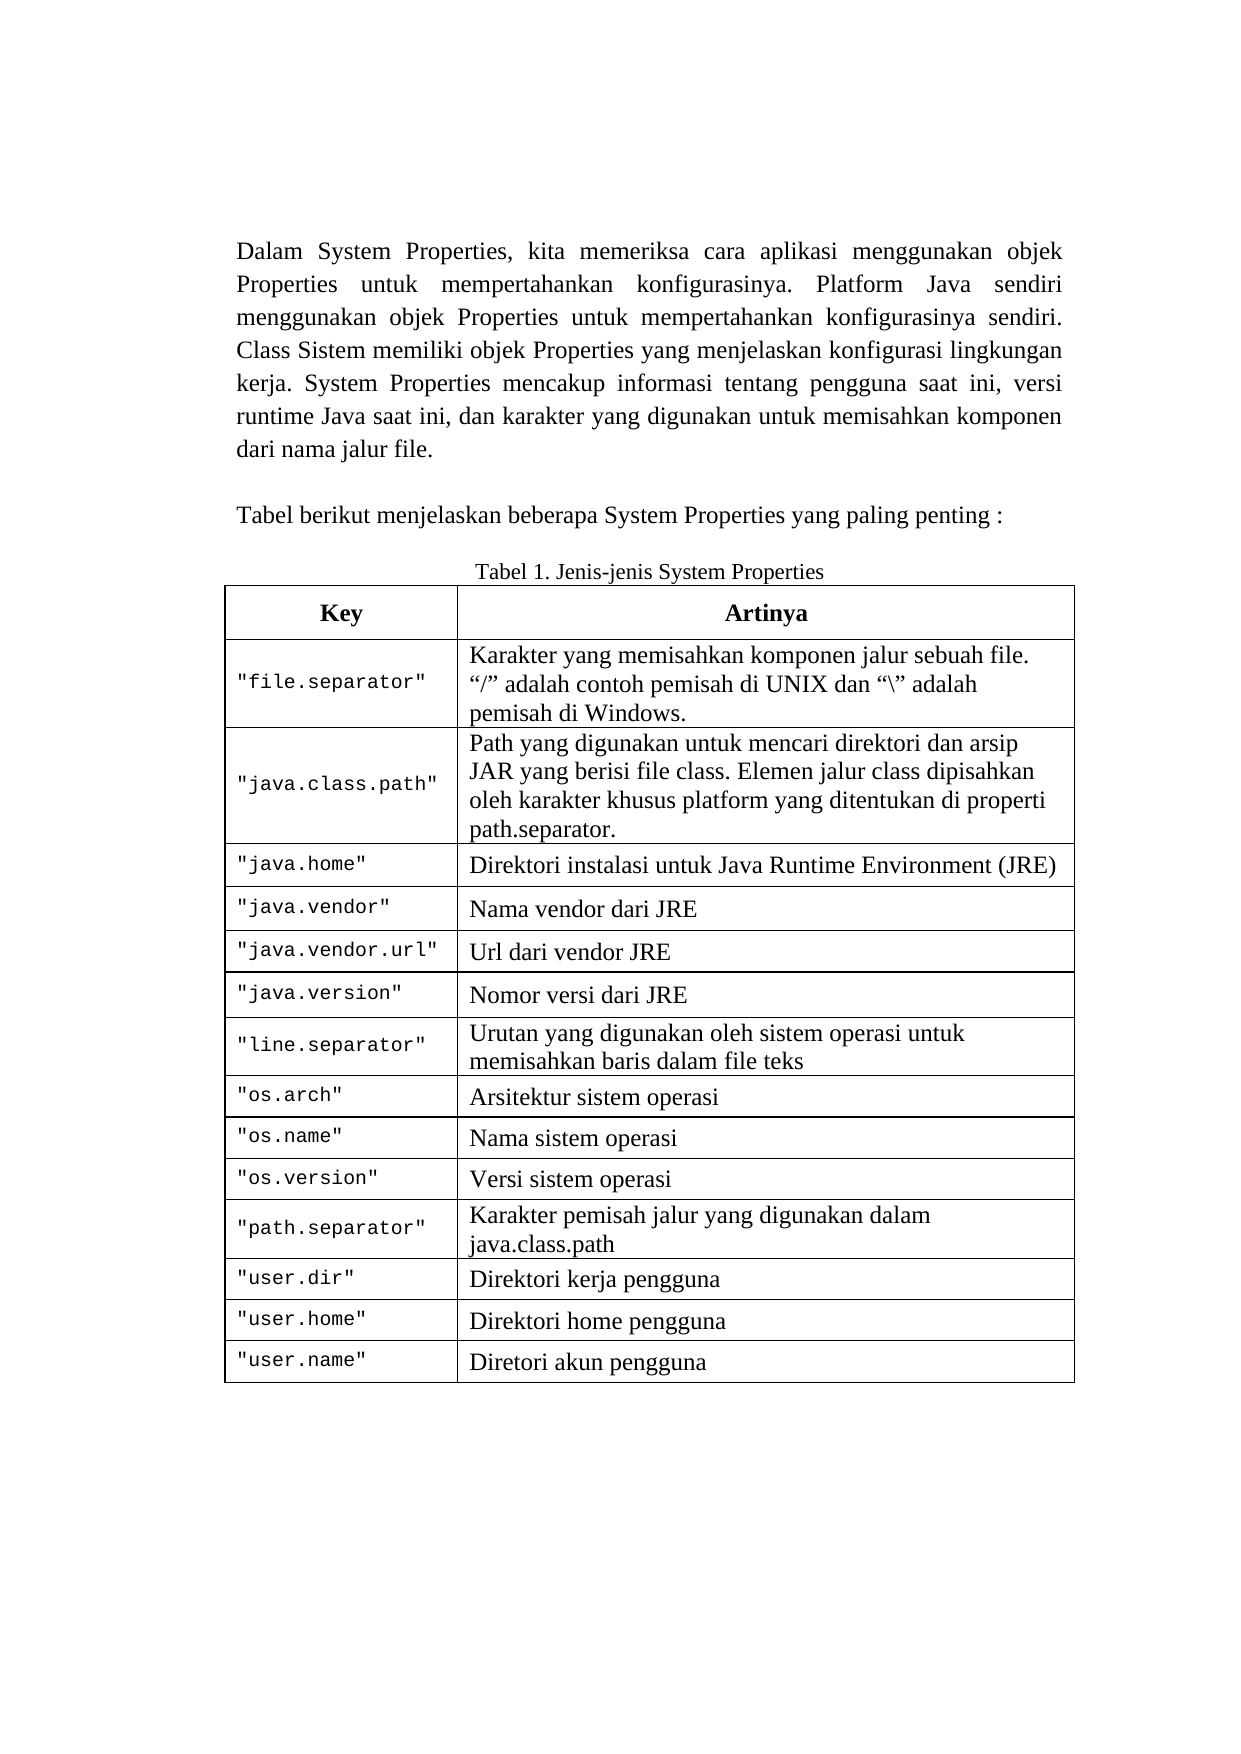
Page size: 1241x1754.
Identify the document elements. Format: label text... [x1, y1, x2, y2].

table_cell Url dari vendor JRE [458, 931, 1074, 971]
table_cell Karakter pemisah jalur yang digunakan dalam java.class.path [458, 1200, 1074, 1258]
table_cell "java.vendor.url" [226, 931, 457, 971]
table_cell "user.dir" [226, 1259, 457, 1299]
table_header Artinya [458, 586, 1074, 639]
table_cell "os.arch" [226, 1076, 457, 1116]
table_cell "line.separator" [226, 1018, 457, 1075]
table_cell Karakter yang memisahkan komponen jalur sebuah file. “/” adalah contoh pemisah di UNIX dan “\” adalah pemisah di Windows. [458, 640, 1074, 727]
table_cell Path yang digunakan untuk mencari direktori dan arsip JAR yang berisi file class. Elemen jalur class dipisahkan oleh karakter khusus platform yang ditentukan di properti path.separator. [458, 728, 1074, 843]
table_cell Direktori kerja pengguna [458, 1259, 1074, 1299]
text Tabel 1. Jenis-jenis System Properties [236, 558, 1063, 585]
table_cell Nomor versi dari JRE [458, 973, 1074, 1017]
table_cell "java.vendor" [226, 887, 457, 930]
table_cell "file.separator" [226, 640, 457, 727]
table_cell Diretori akun pengguna [458, 1341, 1074, 1382]
table_cell Direktori home pengguna [458, 1300, 1074, 1340]
table_cell Urutan yang digunakan oleh sistem operasi untuk memisahkan baris dalam file teks [458, 1018, 1074, 1075]
table_header Key [226, 586, 457, 639]
table_cell Nama vendor dari JRE [458, 887, 1074, 930]
table_cell "user.home" [226, 1300, 457, 1340]
table_cell "java.home" [226, 844, 457, 886]
table_cell Direktori instalasi untuk Java Runtime Environment (JRE) [458, 844, 1074, 886]
table_cell Arsitektur sistem operasi [458, 1076, 1074, 1116]
table_cell "os.name" [226, 1118, 457, 1158]
table_cell "path.separator" [226, 1200, 457, 1258]
table_cell "user.name" [226, 1341, 457, 1382]
text Dalam System Properties, kita memeriksa cara aplikasi menggunakan objek Properties untuk mempertahankan konfigurasinya. Platform Java sendiri menggunakan objek Properties untuk mempertahankan konfigurasinya sendiri. Class Sistem memiliki objek Properties yang menjelaskan konfigurasi lingkungan kerja. System Properties mencakup informasi tentang pengguna saat ini, versi runtime Java saat ini, dan karakter yang digunakan untuk memisahkan komponen dari nama jalur file. [236, 236, 1063, 463]
table_cell "java.class.path" [226, 728, 457, 843]
table_cell Versi sistem operasi [458, 1159, 1074, 1199]
table_cell "os.version" [226, 1159, 457, 1199]
text Tabel berikut menjelaskan beberapa System Properties yang paling penting : [236, 500, 1063, 529]
table_cell Nama sistem operasi [458, 1118, 1074, 1158]
table_cell "java.version" [226, 973, 457, 1017]
